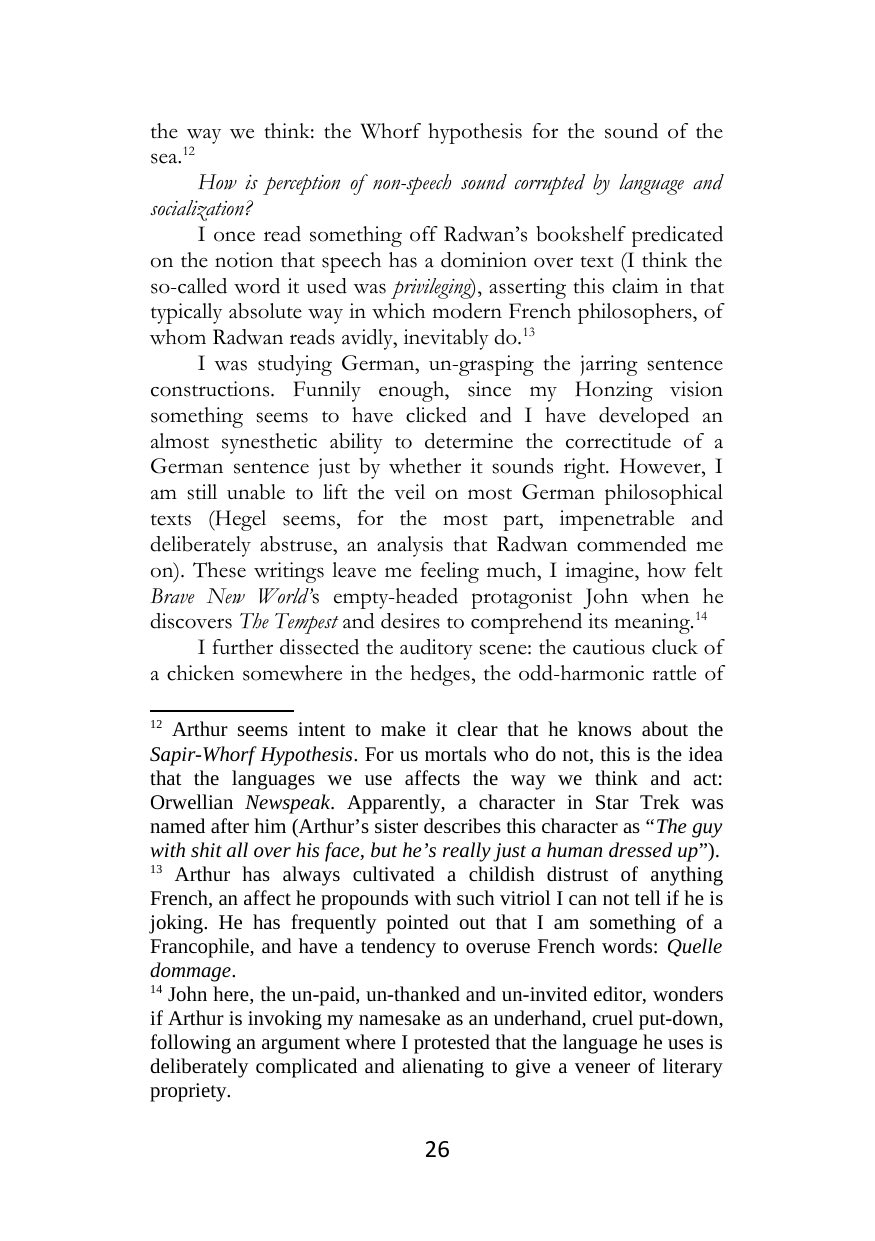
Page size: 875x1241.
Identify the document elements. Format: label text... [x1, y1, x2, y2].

text I was studying German, un-grasping the jarring sentence constructions. Funnily enough, since my Honzing vision something seems to have clicked and I have developed an almost synesthetic ability to determine the correctitude of a German sentence just by whether it sounds right. However, I am still unable to lift the veil on most German philosophical texts (Hegel seems, for the most part, impenetrable and deliberately abstruse, an analysis that Radwan commended me on). These writings leave me feeling much, I imagine, how felt Brave New World’s empty-headed protagonist John when he discovers The Tempest and desires to comprehend its meaning. [150, 351, 724, 635]
text I once read something off Radwan’s bookshelf predicated on the notion that speech has a dominion over text (I think the so-called word it used was privileging), asserting this claim in that typically absolute way in which modern French philosophers, of whom Radwan reads avidly, inevitably do. [150, 222, 724, 351]
text I further dissected the auditory scene: the cautious cluck of a chicken somewhere in the hedges, the odd-harmonic rattle of a 115-CC moped pootling by, and a flanged scratch of an unknown insect chirping in the midday heat, wing-sound demodulating to produce barely-there difference tones. [150, 635, 724, 687]
text How is perception of non-speech sound corrupted by language and socialization? [150, 170, 724, 222]
